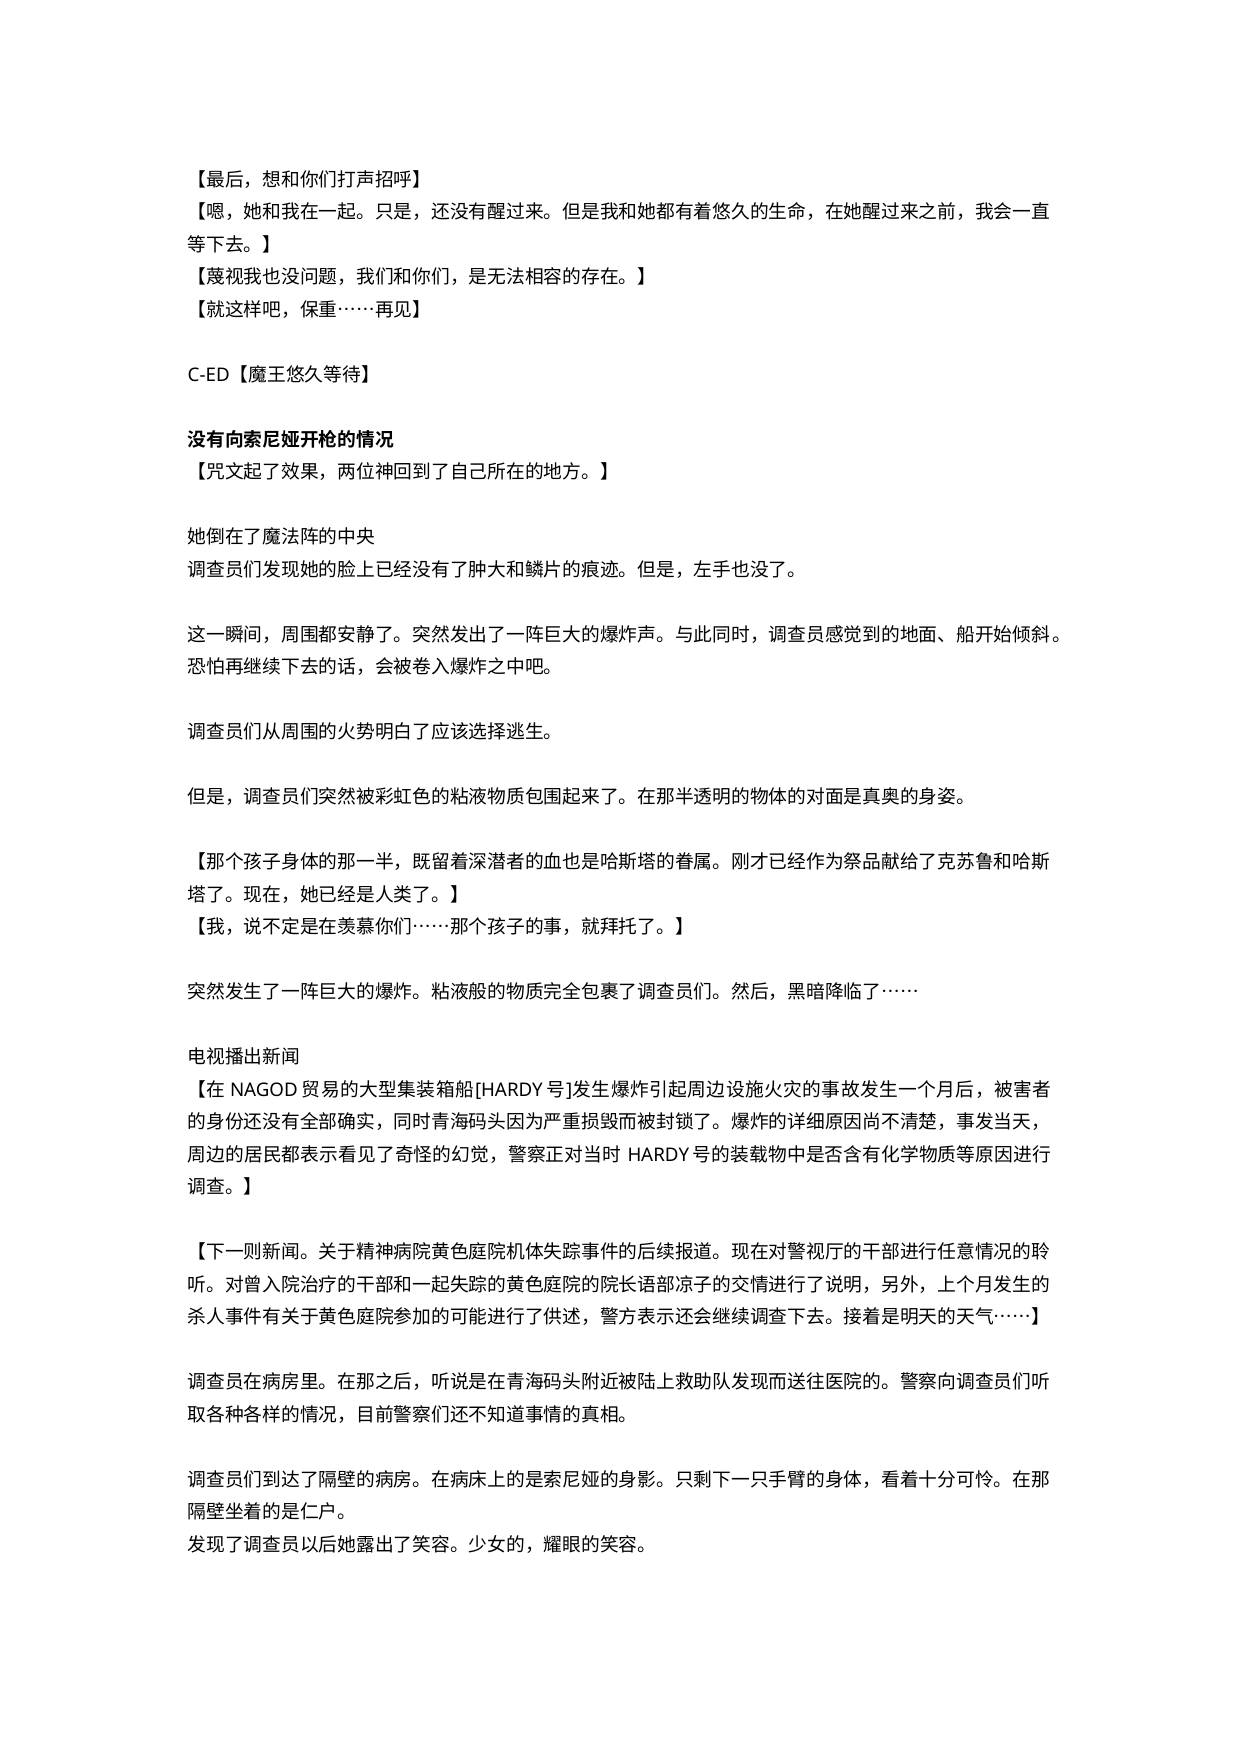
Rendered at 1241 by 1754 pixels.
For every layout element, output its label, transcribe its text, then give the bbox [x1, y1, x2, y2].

list C-ED【魔王悠久等待】 [187, 357, 1053, 389]
list 【蔑视我也没问题，我们和你们，是无法相容的存在。】 [187, 259, 1053, 292]
list 调查员们从周围的火势明白了应该选择逃生。 [187, 714, 1053, 747]
list 突然发生了一阵巨大的爆炸。粘液般的物质完全包裹了调查员们。然后，黑暗降临了…… [187, 974, 1053, 1007]
list 电视播出新闻 [187, 1039, 1053, 1072]
list 但是，调查员们突然被彩虹色的粘液物质包围起来了。在那半透明的物体的对面是真奥的身姿。 [187, 779, 1053, 812]
list 调查员们发现她的脸上已经没有了肿大和鳞片的痕迹。但是，左手也没了。 [187, 552, 1053, 584]
list 【那个孩子身体的那一半，既留着深潜者的血也是哈斯塔的眷属。刚才已经作为祭品献给了克苏鲁和哈斯塔了。现在，她已经是人类了。】 [187, 844, 1053, 909]
list 【就这样吧，保重……再见】 [187, 292, 1053, 324]
list 【下一则新闻。关于精神病院黄色庭院机体失踪事件的后续报道。现在对警视厅的干部进行任意情况的聆听。对曾入院治疗的干部和一起失踪的黄色庭院的院长语部凉子的交情进行了说明，另外，上个月发生的杀人事件有关于黄色庭院参加的可能进行了供述，警方表示还会继续调查下去。接着是明天的天气……】 [187, 1234, 1053, 1332]
list 没有向索尼娅开枪的情况 [187, 422, 1053, 454]
list 【在NAGOD贸易的大型集装箱船[HARDY号]发生爆炸引起周边设施火灾的事故发生一个月后，被害者的身份还没有全部确实，同时青海码头因为严重损毁而被封锁了。爆炸的详细原因尚不清楚，事发当天，周边的居民都表示看见了奇怪的幻觉，警察正对当时HARDY号的装载物中是否含有化学物质等原因进行调查。】 [187, 1072, 1053, 1202]
list 【咒文起了效果，两位神回到了自己所在的地方。】 [187, 454, 1053, 487]
list 发现了调查员以后她露出了笑容。少女的，耀眼的笑容。 [187, 1527, 1053, 1559]
list 【嗯，她和我在一起。只是，还没有醒过来。但是我和她都有着悠久的生命，在她醒过来之前，我会一直等下去。】 [187, 194, 1053, 259]
list 这一瞬间，周围都安静了。突然发出了一阵巨大的爆炸声。与此同时，调查员感觉到的地面、船开始倾斜。恐怕再继续下去的话，会被卷入爆炸之中吧。 [187, 617, 1053, 682]
list 调查员在病房里。在那之后，听说是在青海码头附近被陆上救助队发现而送往医院的。警察向调查员们听取各种各样的情况，目前警察们还不知道事情的真相。 [187, 1364, 1053, 1429]
list 调查员们到达了隔壁的病房。在病床上的是索尼娅的身影。只剩下一只手臂的身体，看着十分可怜。在那隔壁坐着的是仁户。 [187, 1462, 1053, 1527]
list 【最后，想和你们打声招呼】 [187, 162, 1053, 194]
list 她倒在了魔法阵的中央 [187, 519, 1053, 552]
list 【我，说不定是在羡慕你们……那个孩子的事，就拜托了。】 [187, 909, 1053, 942]
